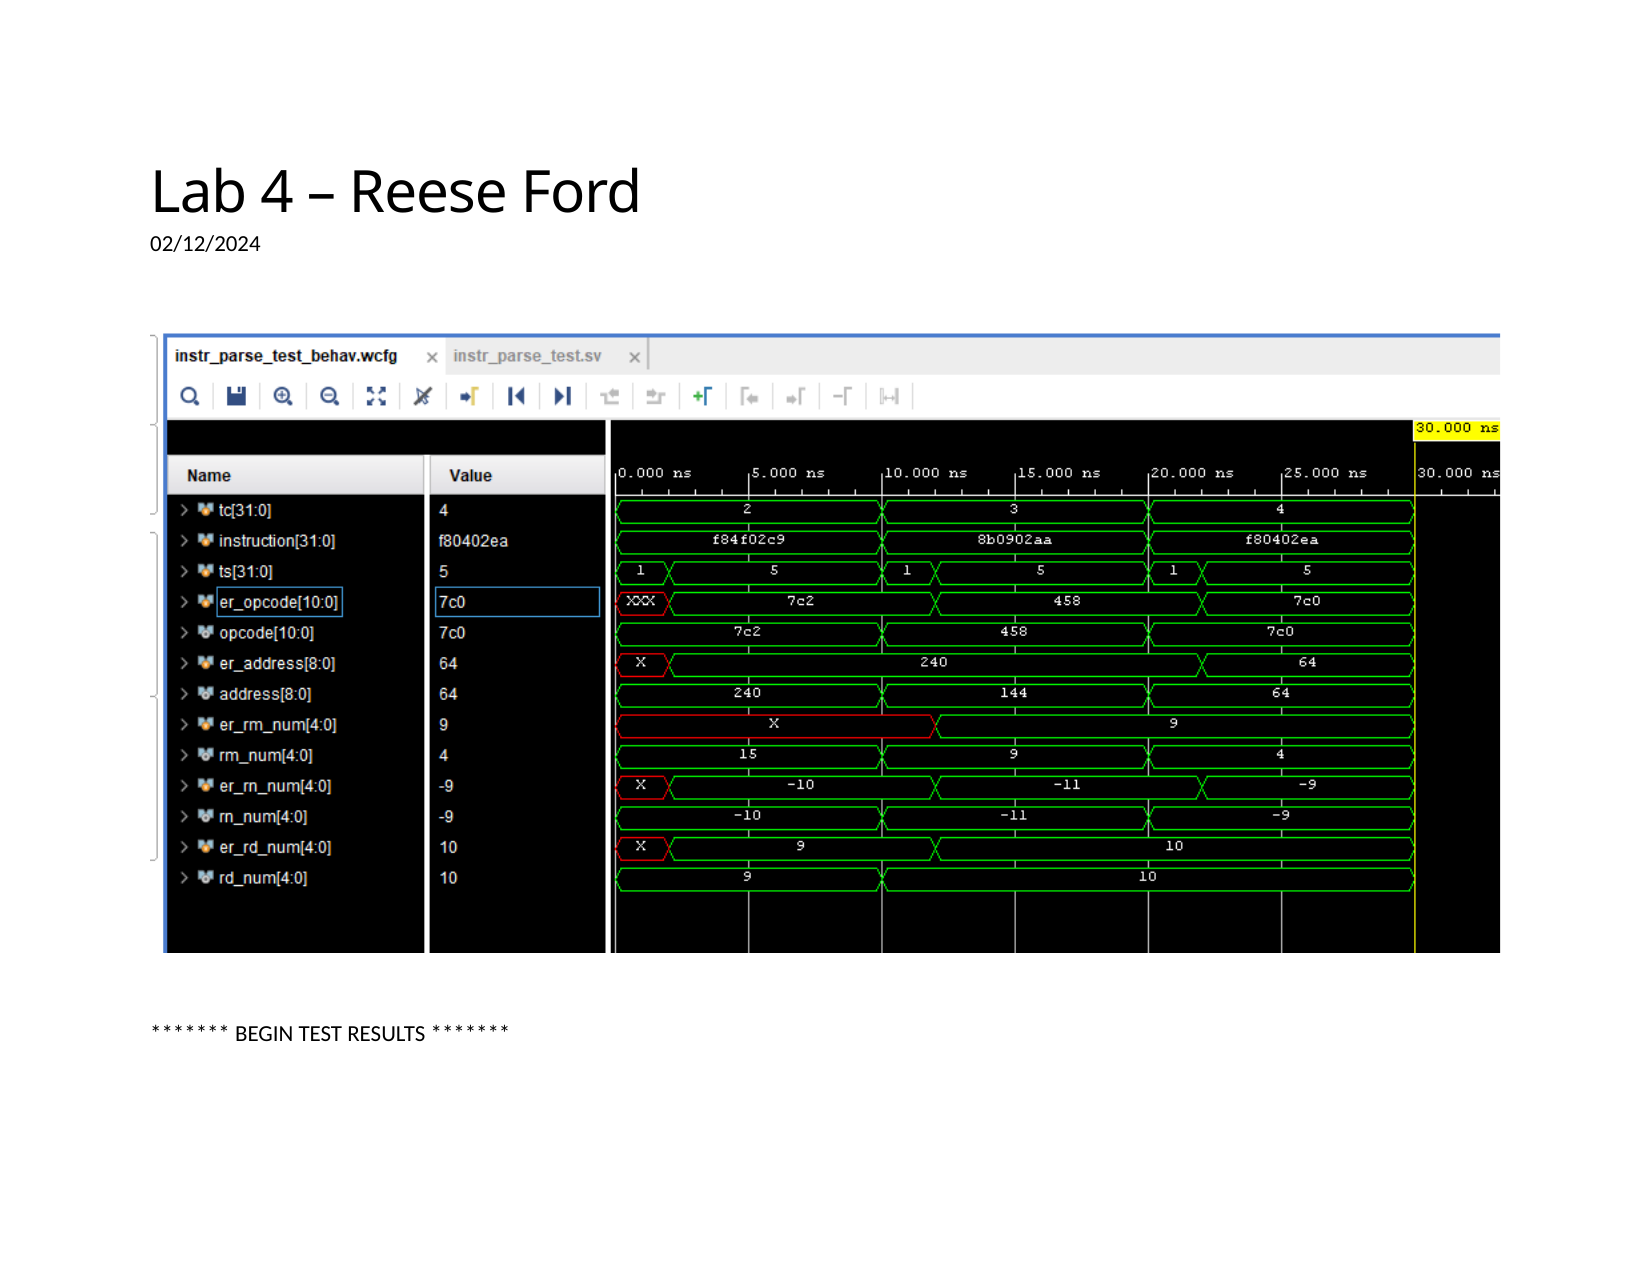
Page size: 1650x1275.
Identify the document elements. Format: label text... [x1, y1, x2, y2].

text ******* BEGIN TEST RESULTS ******* [150, 1019, 1500, 1047]
picture [150, 323, 1500, 953]
text 02/12/2024 [150, 229, 1500, 257]
title Lab 4 – Reese Ford [150, 150, 1500, 229]
